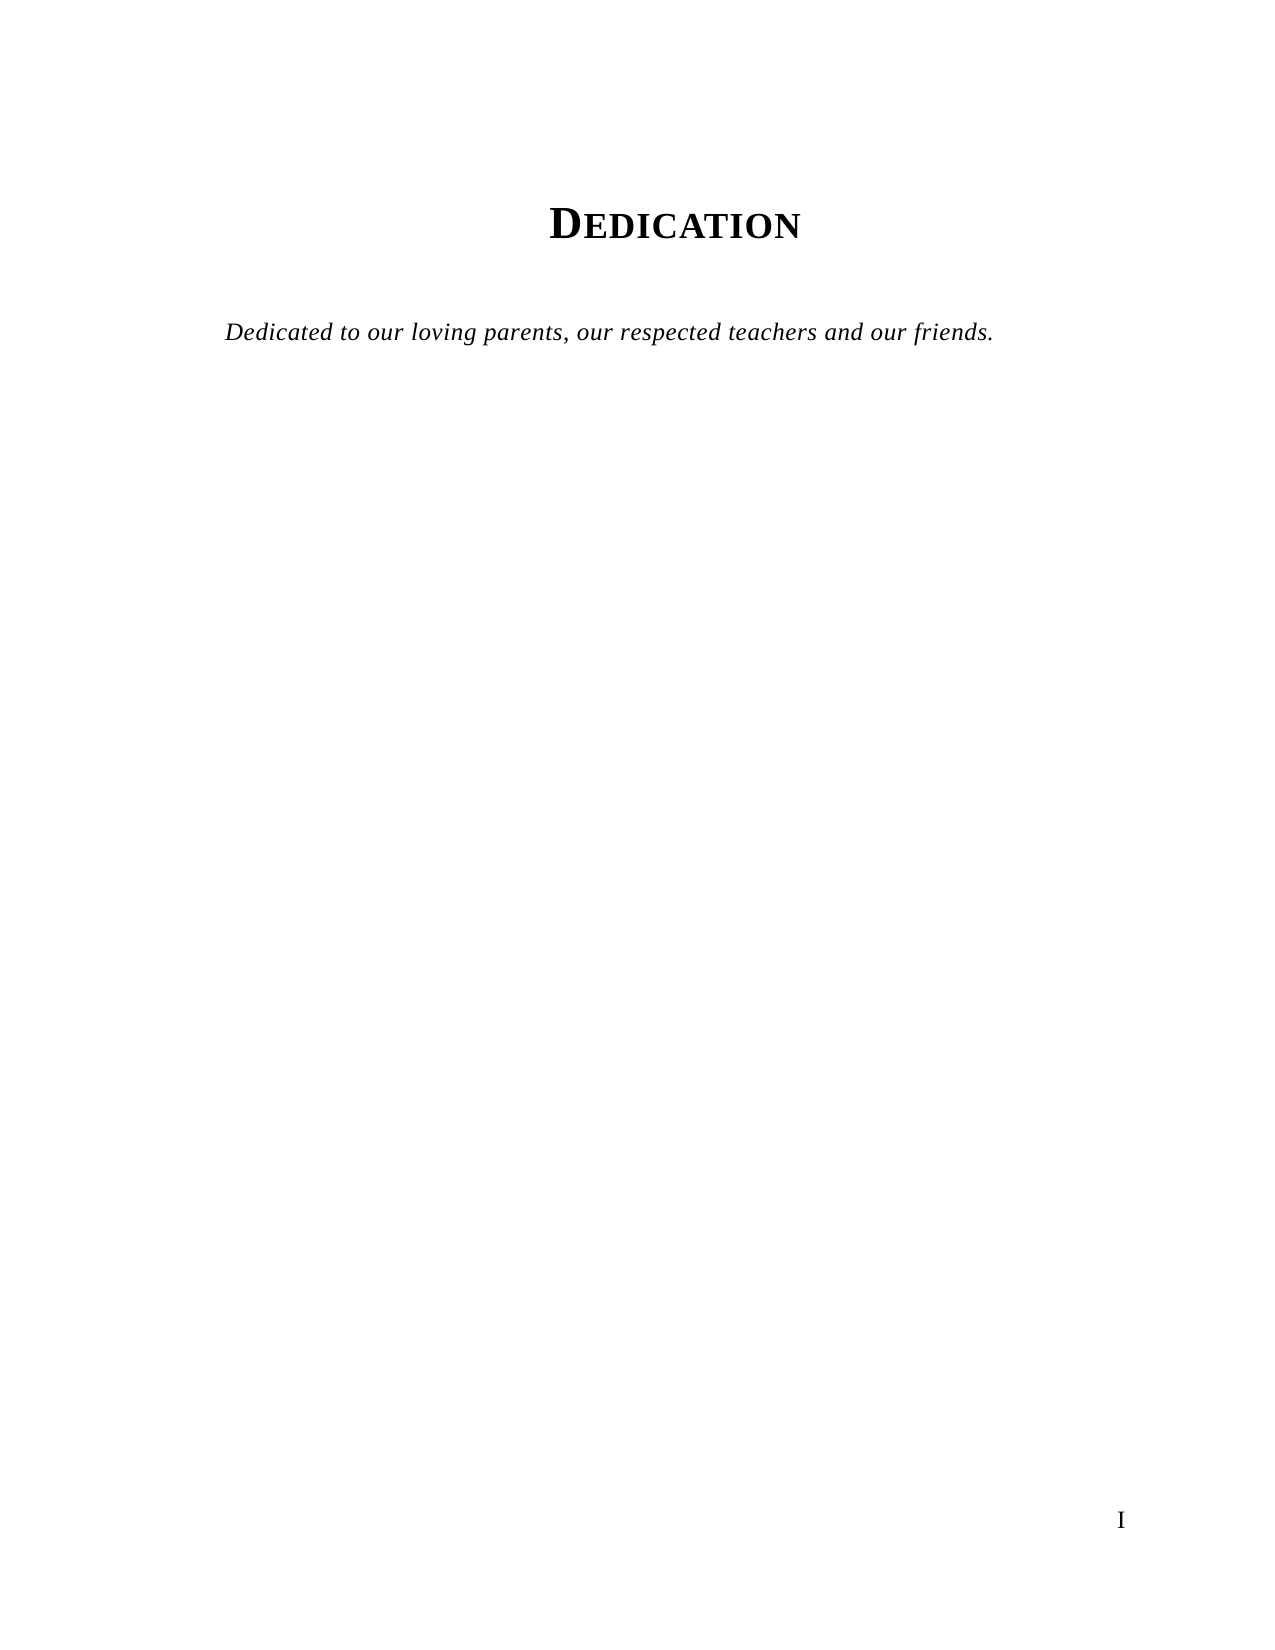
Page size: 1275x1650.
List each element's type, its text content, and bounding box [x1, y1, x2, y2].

title Dedication [225, 196, 1125, 249]
text Dedicated to our loving parents, our respected teachers and our friends. [225, 317, 1125, 346]
